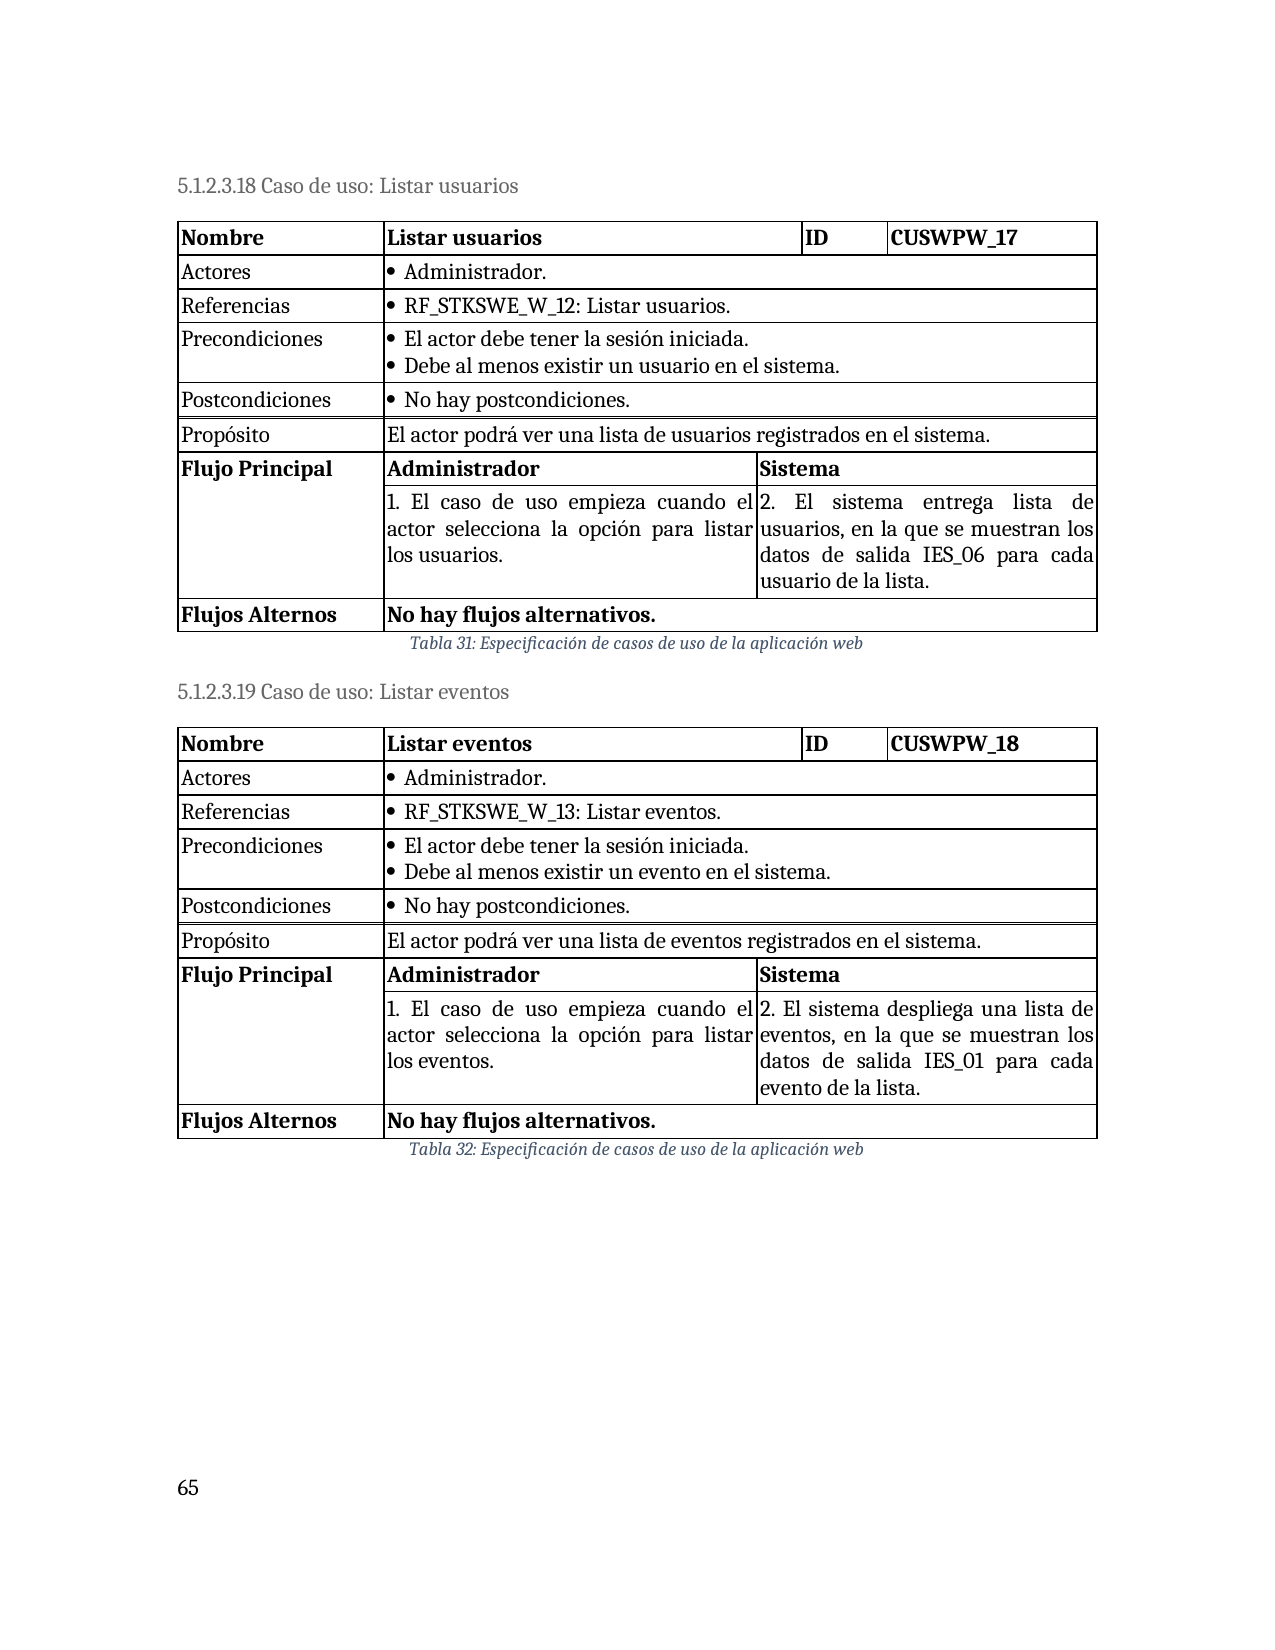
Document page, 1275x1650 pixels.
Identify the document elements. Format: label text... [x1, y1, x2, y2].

table_header CUSWPW_18 [888, 728, 1096, 760]
table_cell Actores [179, 256, 383, 288]
table_cell Precondiciones [179, 830, 383, 888]
table_cell Administrador [385, 959, 756, 991]
table_cell Administrador. [385, 762, 1096, 794]
table_cell Propósito [179, 419, 383, 451]
table_cell Actores [179, 762, 383, 794]
table_cell Flujos Alternos [179, 1105, 383, 1137]
table_header ID [803, 222, 887, 254]
table_header ID [803, 728, 887, 760]
table_cell Sistema [758, 959, 1096, 991]
table_header CUSWPW_17 [888, 222, 1096, 254]
table_cell 1. El caso de uso empieza cuando el actor selecciona la opción para listar los eventos. [385, 992, 756, 1104]
table_cell No hay postcondiciones. [385, 383, 1096, 416]
table_header Listar eventos [385, 728, 801, 760]
table_header Nombre [179, 728, 383, 760]
subtitle 5.1.2.3.19 Caso de uso: Listar eventos [177, 679, 1098, 705]
table_cell El actor debe tener la sesión iniciada. Debe al menos existir un evento en el sistema. [385, 830, 1096, 888]
table_cell Precondiciones [179, 323, 383, 382]
table_cell Administrador. [385, 256, 1096, 288]
table_cell 2. El sistema entrega lista de usuarios, en la que se muestran los datos de salida IES_06 para cada usuario de la lista. [758, 486, 1096, 597]
table_cell No hay postcondiciones. [385, 890, 1096, 922]
table_cell No hay flujos alternativos. [385, 599, 1096, 631]
table_cell Postcondiciones [179, 383, 383, 416]
table_cell Postcondiciones [179, 890, 383, 922]
table_cell Flujo Principal [179, 453, 383, 597]
table_cell RF_STKSWE_W_13: Listar eventos. [385, 796, 1096, 828]
table_cell El actor debe tener la sesión iniciada. Debe al menos existir un usuario en el sistema. [385, 323, 1096, 382]
table_cell Sistema [758, 453, 1096, 485]
text Tabla 32: Especificación de casos de uso de la aplicación web [177, 1139, 1098, 1160]
subtitle 5.1.2.3.18 Caso de uso: Listar usuarios [177, 173, 1098, 199]
table_header Listar usuarios [385, 222, 801, 254]
table_cell Flujos Alternos [179, 599, 383, 631]
table_cell Propósito [179, 925, 383, 957]
table_cell RF_STKSWE_W_12: Listar usuarios. [385, 290, 1096, 322]
table_header Nombre [179, 222, 383, 254]
table_cell Administrador [385, 453, 756, 485]
table_cell El actor podrá ver una lista de usuarios registrados en el sistema. [385, 419, 1096, 451]
table_cell 1. El caso de uso empieza cuando el actor selecciona la opción para listar los usuarios. [385, 486, 756, 597]
text Tabla 31: Especificación de casos de uso de la aplicación web [177, 632, 1098, 654]
table_cell Flujo Principal [179, 959, 383, 1104]
table_cell No hay flujos alternativos. [385, 1105, 1096, 1137]
table_cell 2. El sistema despliega una lista de eventos, en la que se muestran los datos de salida IES_01 para cada evento de la lista. [758, 992, 1096, 1104]
table_cell Referencias [179, 290, 383, 322]
table_cell El actor podrá ver una lista de eventos registrados en el sistema. [385, 925, 1096, 957]
table_cell Referencias [179, 796, 383, 828]
